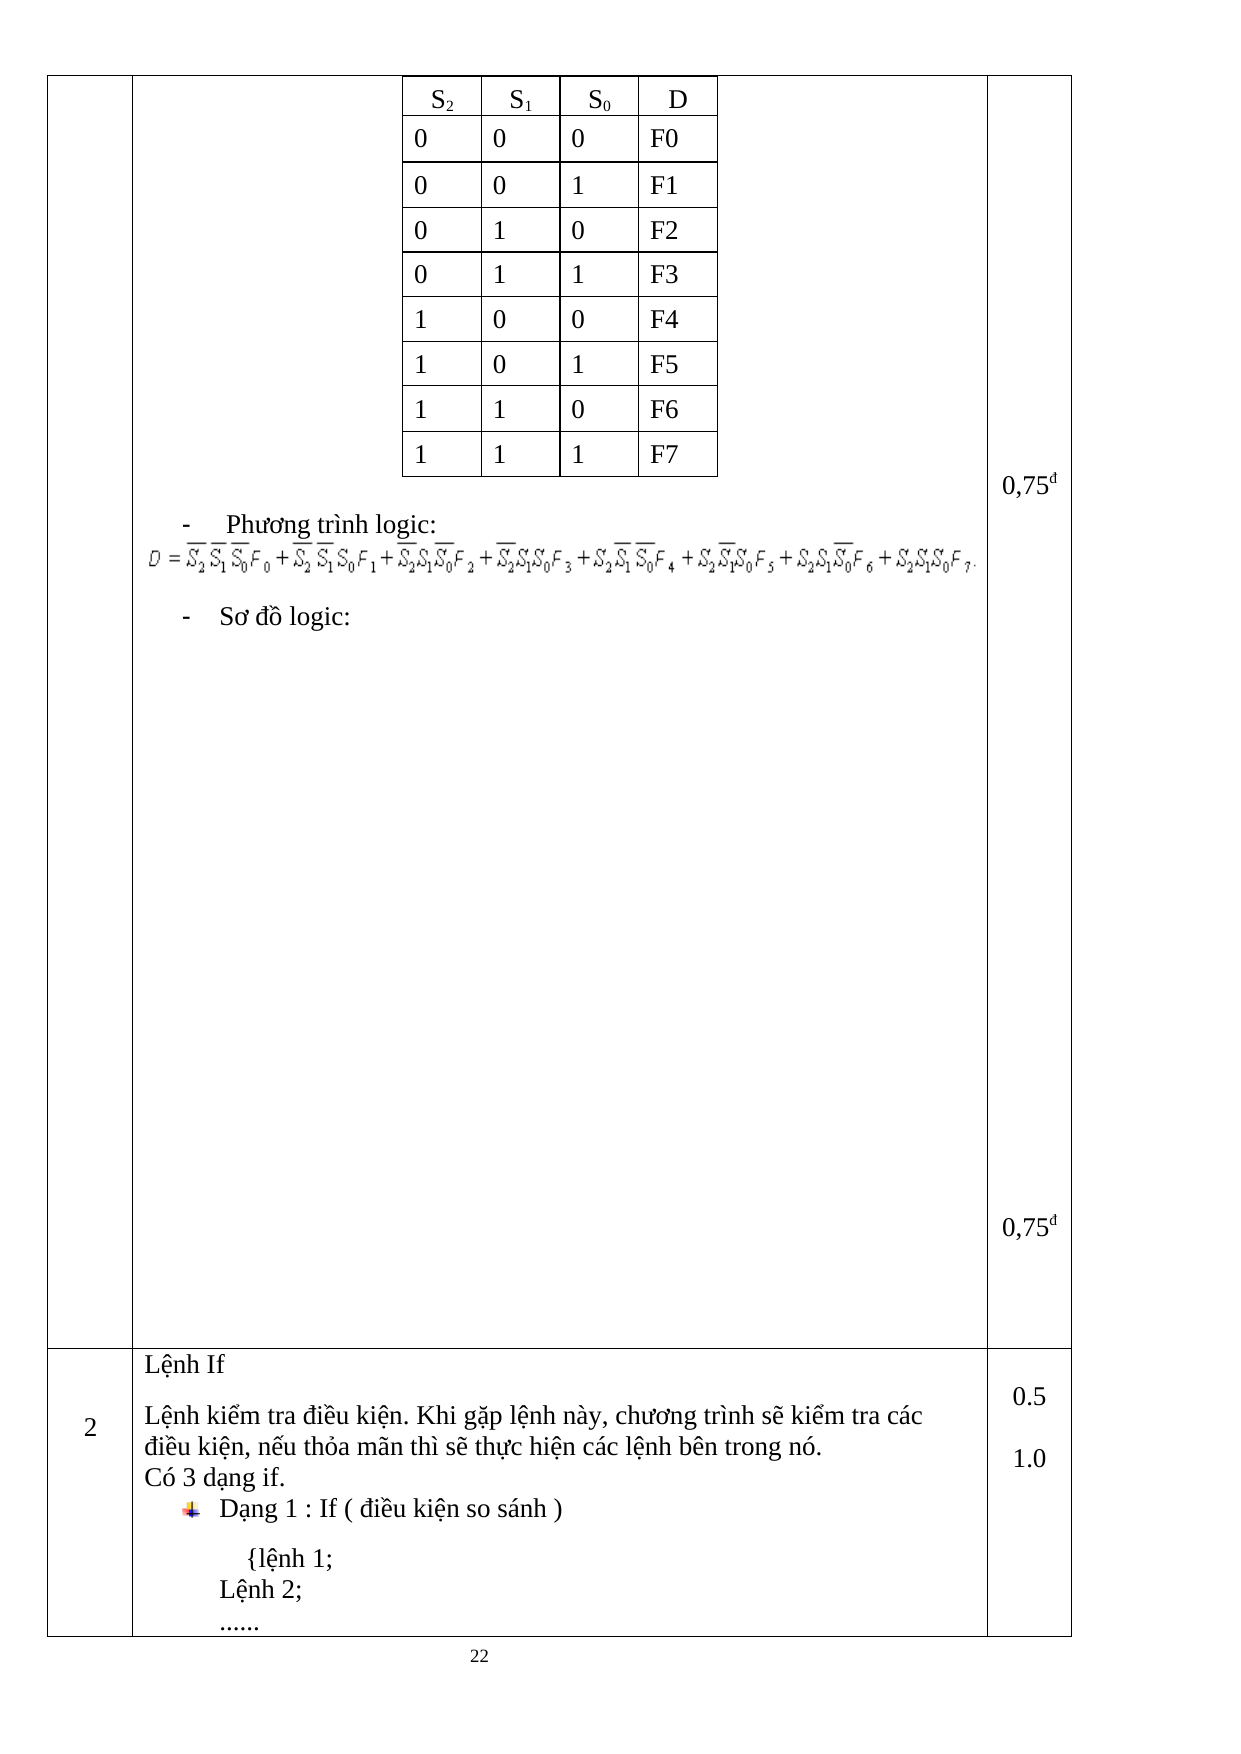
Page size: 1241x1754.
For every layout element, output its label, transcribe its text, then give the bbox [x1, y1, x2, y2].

picture [144, 538, 981, 600]
table_cell 0.5 1.0 0.5 [988, 1349, 1071, 1636]
table_cell 2 [48, 1349, 132, 1636]
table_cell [133, 1349, 987, 1636]
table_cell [133, 76, 987, 1347]
picture [182, 1500, 200, 1518]
table_cell 1 [48, 76, 132, 1347]
table_cell 0,5đ 0,75đ 0,75đ [988, 76, 1071, 1347]
